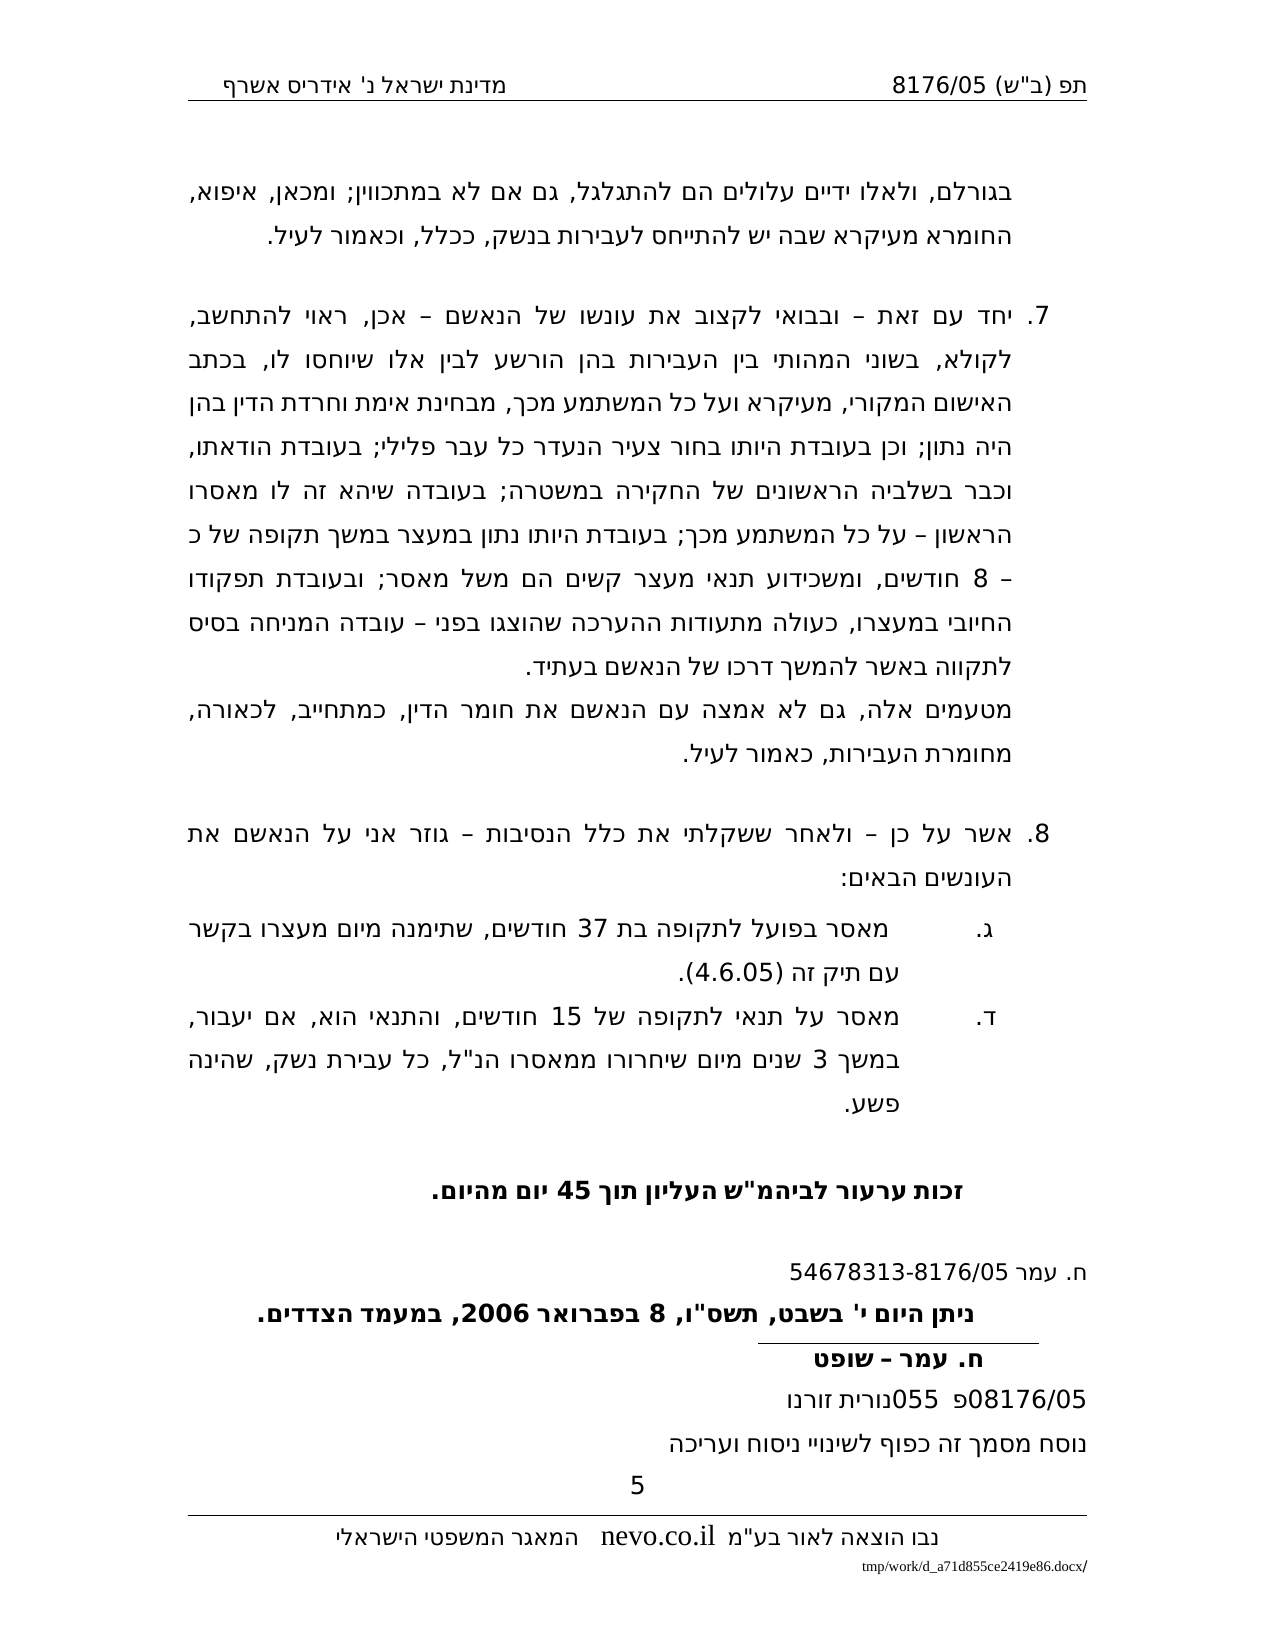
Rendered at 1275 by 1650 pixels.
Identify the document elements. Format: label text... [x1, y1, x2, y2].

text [187, 177, 1012, 250]
table_header ח. עמר – שופט [758, 1344, 1039, 1385]
text 08176/05פ 055נורית זורנו [187, 1385, 1087, 1414]
list 54678313מאסר בפועל לתקופה בת 37 חודשים, שתימנה מיום מעצרו בקשר עם תיק זה (4.6.05). [187, 914, 975, 987]
list אשר על כן – ולאחר ששקלתי את כלל הנסיבות – גוזר אני על הנאשם את העונשים הבאים: [187, 819, 1050, 892]
text ניתן היום י' בשבט, תשס"ו, 8 בפברואר 2006, במעמד הצדדים. [187, 1299, 975, 1328]
text מטעמים אלה, גם לא אמצה עם הנאשם את חומר הדין, כמתחייב, לכאורה, מחומרת העבירות, כאמור לעיל. [187, 696, 1012, 768]
list מאסר על תנאי לתקופה של 15 חודשים, והתנאי הוא, אם יעבור, במשך 3 שנים מיום שיחרורו ממאסרו הנ"ל, כל עבירת נשק, שהינה פשע. [187, 1002, 975, 1118]
text 54678313זכות ערעור לביהמ"ש העליון תוך 45 יום מהיום. [187, 1176, 975, 1205]
text ח. עמר 54678313-8176/05 [187, 1259, 1087, 1286]
list יחד עם זאת – ובבואי לקצוב את עונשו של הנאשם – אכן, ראוי להתחשב, לקולא, בשוני המהותי בין העבירות בהן הורשע לבין אלו שיוחסו לו, בכתב האישום המקורי, מעיקרא ועל כל המשתמע מכך, מבחינת אימת וחרדת הדין בהן היה נתון; וכן בעובדת היותו בחור צעיר הנעדר כל עבר פלילי; בעובדת הודאתו, וכבר בשלביה הראשונים של החקירה במשטרה; בעובדה שיהא זה לו מאסרו הראשון – על כל המשתמע מכך; בעובדת היותו נתון במעצר במשך תקופה של כ – 8 חודשים, ומשכידוע תנאי מעצר קשים הם משל מאסר; ובעובדת תפקודו החיובי במעצרו, כעולה מתעודות ההערכה שהוצגו בפני – עובדה המניחה בסיס לתקווה באשר להמשך דרכו של הנאשם בעתיד. [187, 301, 1050, 681]
text נוסח מסמך זה כפוף לשינויי ניסוח ועריכה [187, 1429, 1087, 1458]
